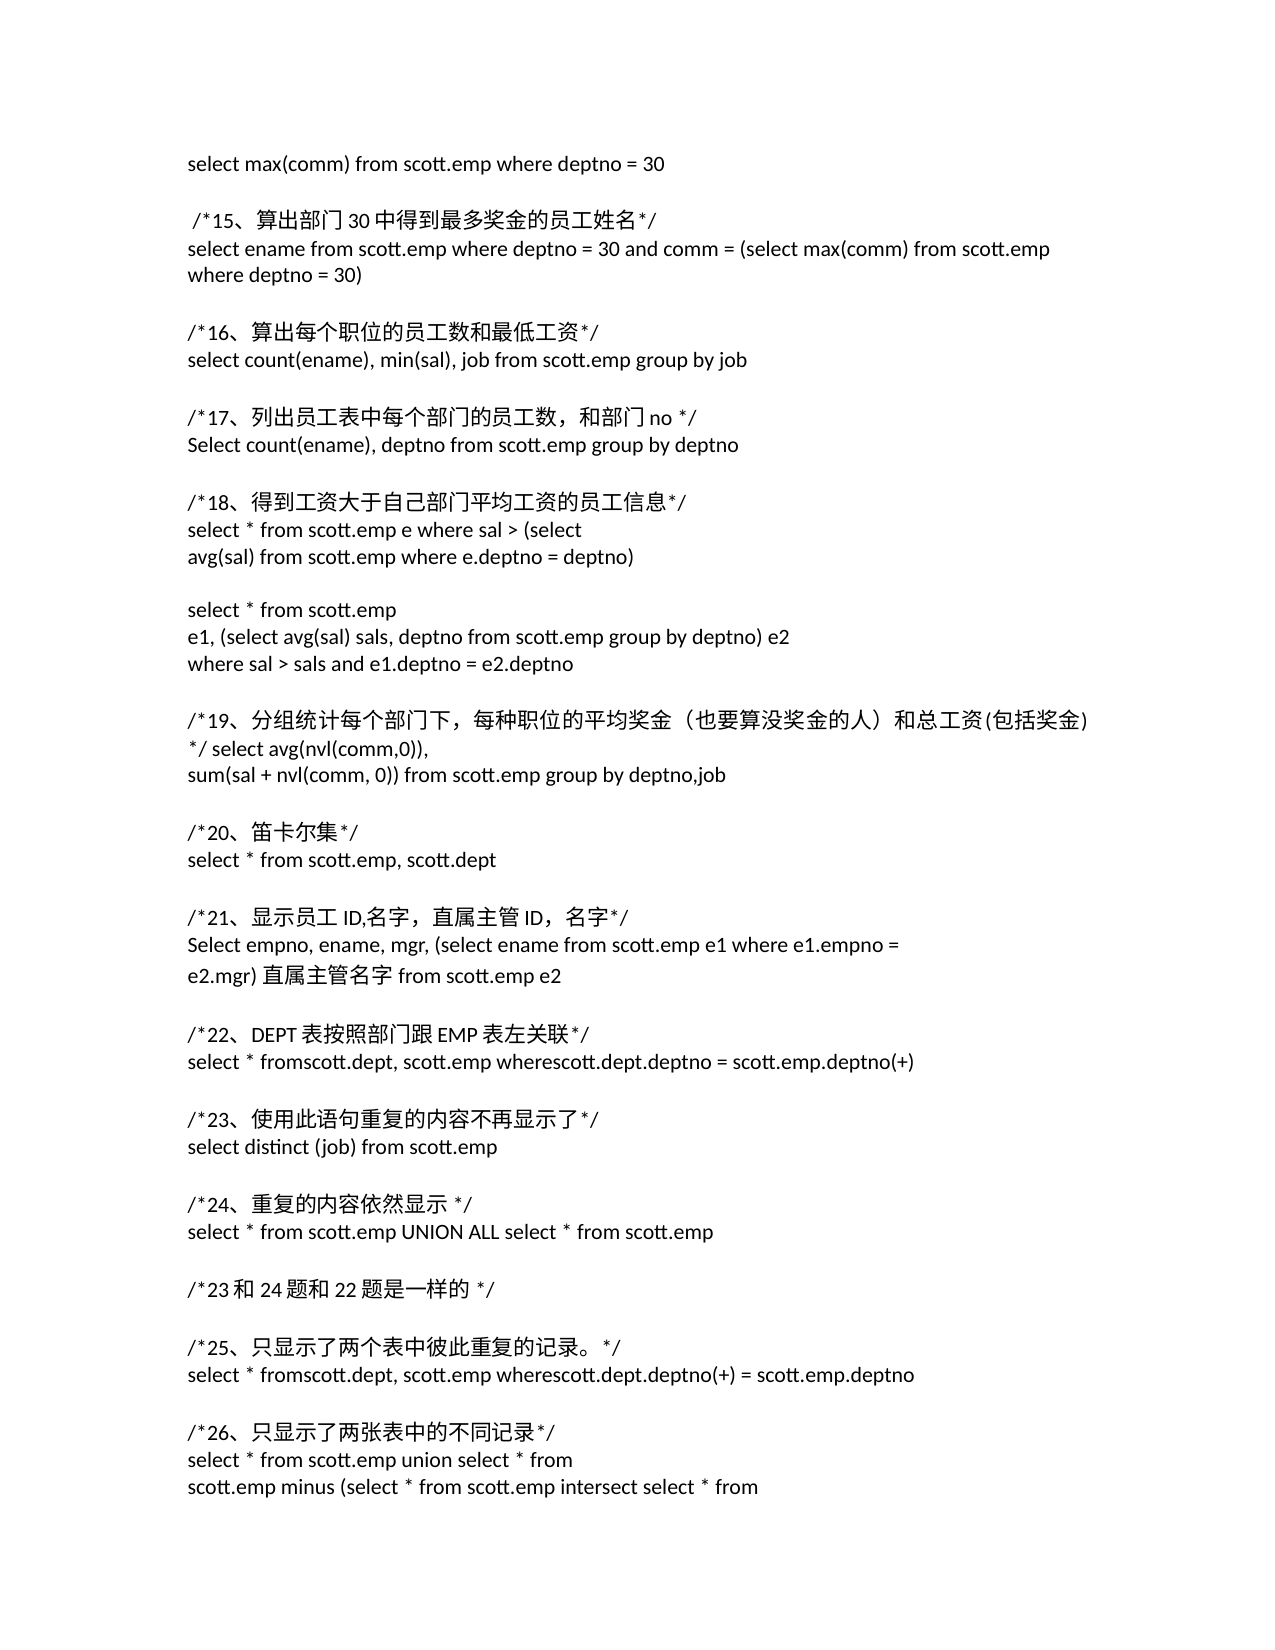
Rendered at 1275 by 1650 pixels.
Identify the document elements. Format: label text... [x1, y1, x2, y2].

text /*23和24题和22题是一样的 */ [187, 1272, 1087, 1303]
text sum(sal + nvl(comm, 0)) from scott.emp group by deptno,job [187, 762, 1087, 788]
text /*18、得到工资大于自己部门平均工资的员工信息*/ [187, 485, 1087, 517]
text /*15、算出部门30中得到最多奖金的员工姓名*/ [187, 203, 1087, 235]
text /*26、只显示了两张表中的不同记录*/ [187, 1415, 1087, 1447]
text select ename from scott.emp where deptno = 30 and comm = (select max(comm) from scott.emp [187, 235, 1087, 262]
text Select count(ename), deptno from scott.emp group by deptno [187, 432, 1087, 458]
text /*24、重复的内容依然显示 */ [187, 1187, 1087, 1218]
text /*16、算出每个职位的员工数和最低工资*/ [187, 315, 1087, 347]
text /*23、使用此语句重复的内容不再显示了*/ [187, 1102, 1087, 1133]
text select * from scott.emp [187, 597, 1087, 623]
text e2.mgr) 直属主管名字 from scott.emp e2 [187, 958, 1087, 990]
text /*19、分组统计每个部门下，每种职位的平均奖金（也要算没奖金的人）和总工资(包括奖金) */ select avg(nvl(comm,0)), [187, 703, 1087, 762]
text /*17、列出员工表中每个部门的员工数，和部门no */ [187, 400, 1087, 432]
text where deptno = 30) [187, 262, 1087, 288]
text select distinct (job) from scott.emp [187, 1133, 1087, 1160]
text e1, (select avg(sal) sals, deptno from scott.emp group by deptno) e2 [187, 623, 1087, 650]
text Select empno, ename, mgr, (select ename from scott.emp e1 where e1.empno = [187, 932, 1087, 958]
text select * fromscott.dept, scott.emp wherescott.dept.deptno = scott.emp.deptno(+) [187, 1048, 1087, 1075]
text select * from scott.emp, scott.dept [187, 847, 1087, 873]
text select * from scott.emp union select * from [187, 1447, 1087, 1473]
text select * fromscott.dept, scott.emp wherescott.dept.deptno(+) = scott.emp.deptno [187, 1362, 1087, 1388]
text select * from scott.emp UNION ALL select * from scott.emp [187, 1218, 1087, 1245]
text /*20、笛卡尔集*/ [187, 815, 1087, 847]
text select count(ename), min(sal), job from scott.emp group by job [187, 347, 1087, 373]
text /*25、只显示了两个表中彼此重复的记录。*/ [187, 1330, 1087, 1362]
text select * from scott.emp e where sal > (select [187, 517, 1087, 543]
text avg(sal) from scott.emp where e.deptno = deptno) [187, 543, 1087, 570]
text where sal > sals and e1.deptno = e2.deptno [187, 650, 1087, 677]
text scott.emp minus (select * from scott.emp intersect select * from [187, 1473, 1087, 1500]
text select max(comm) from scott.emp where deptno = 30 [187, 150, 1087, 177]
text /*21、显示员工ID,名字，直属主管ID，名字*/ [187, 900, 1087, 932]
text /*22、DEPT表按照部门跟EMP表左关联*/ [187, 1017, 1087, 1048]
